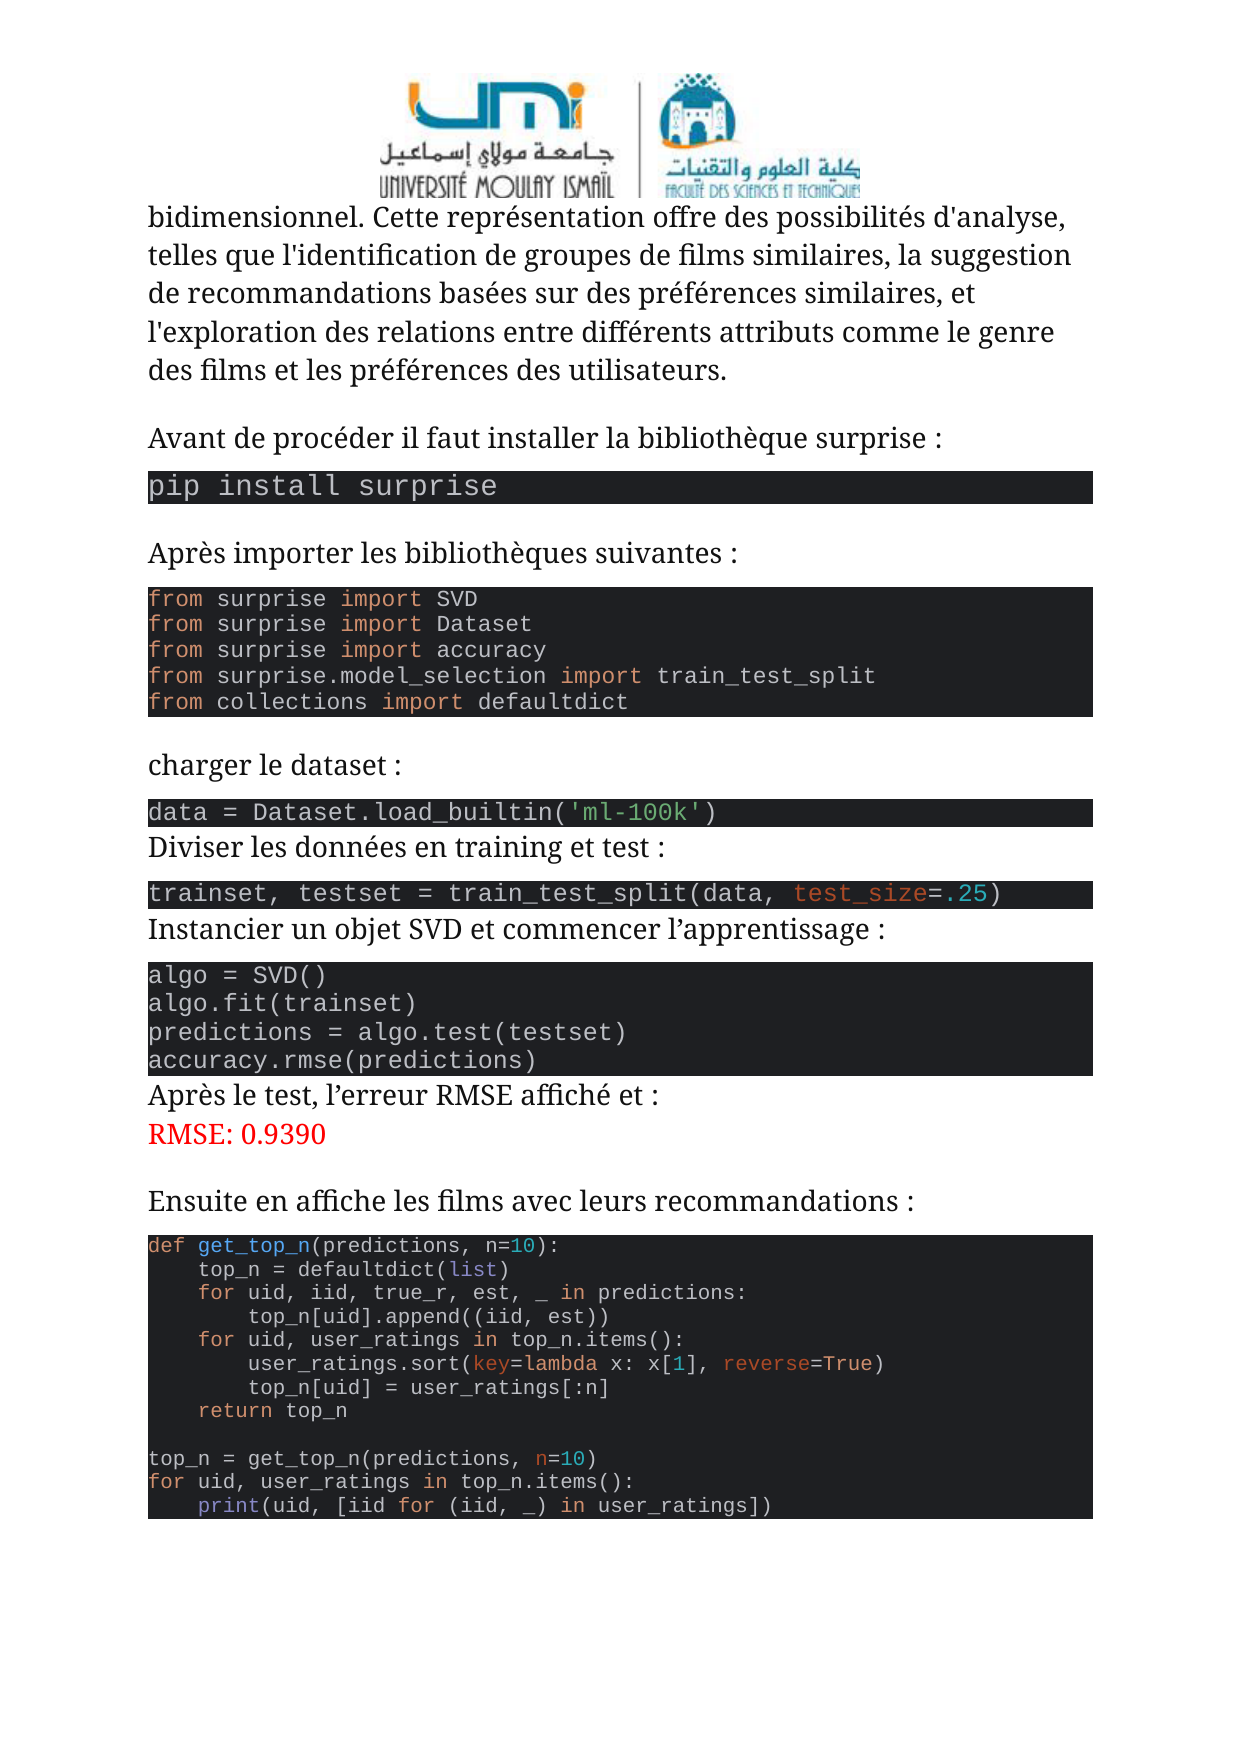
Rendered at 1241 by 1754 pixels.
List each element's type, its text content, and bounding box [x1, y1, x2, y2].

text Après importer les bibliothèques suivantes : [148, 533, 1093, 572]
text Diviser les données en training et test : [148, 827, 1093, 866]
text Après le test, l’erreur RMSE affiché et : [148, 1076, 1093, 1114]
text algo = SVD() algo.fit(trainset) predictions = algo.test(testset) accuracy.rmse(predictions) [148, 962, 1093, 1076]
text pip install surprise [148, 471, 1093, 504]
text charger le dataset : [148, 746, 1093, 784]
text Avant de procéder il faut installer la bibliothèque surprise : [148, 418, 1093, 456]
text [148, 197, 1093, 389]
text Instancier un objet SVD et commencer l’apprentissage : [148, 909, 1093, 947]
text RMSE: 0.9390 [148, 1114, 1093, 1152]
text Ensuite en affiche les films avec leurs recommandations : [148, 1182, 1093, 1220]
text def get_top_n(predictions, n=10): top_n = defaultdict(list) for uid, iid, true_r, est, _ in predictions: top_n[uid].append((iid, est)) for uid, user_ratings in top_n.items(): user_ratings.sort(key=lambda x: x[1], reverse=True) top_n[uid] = user_ratings[:n] return top_n top_n = get_top_n(predictions, n=10) for uid, user_ratings in top_n.items(): print(uid, [iid for (iid, _) in user_ratings]) [148, 1235, 1093, 1519]
text data = Dataset.load_builtin('ml-100k') [148, 799, 1093, 827]
text trainset, testset = train_test_split(data, test_size=.25) [148, 881, 1093, 909]
text from surprise import SVD from surprise import Dataset from surprise import accuracy from surprise.model_selection import train_test_split from collections import defaultdict [148, 587, 1093, 717]
